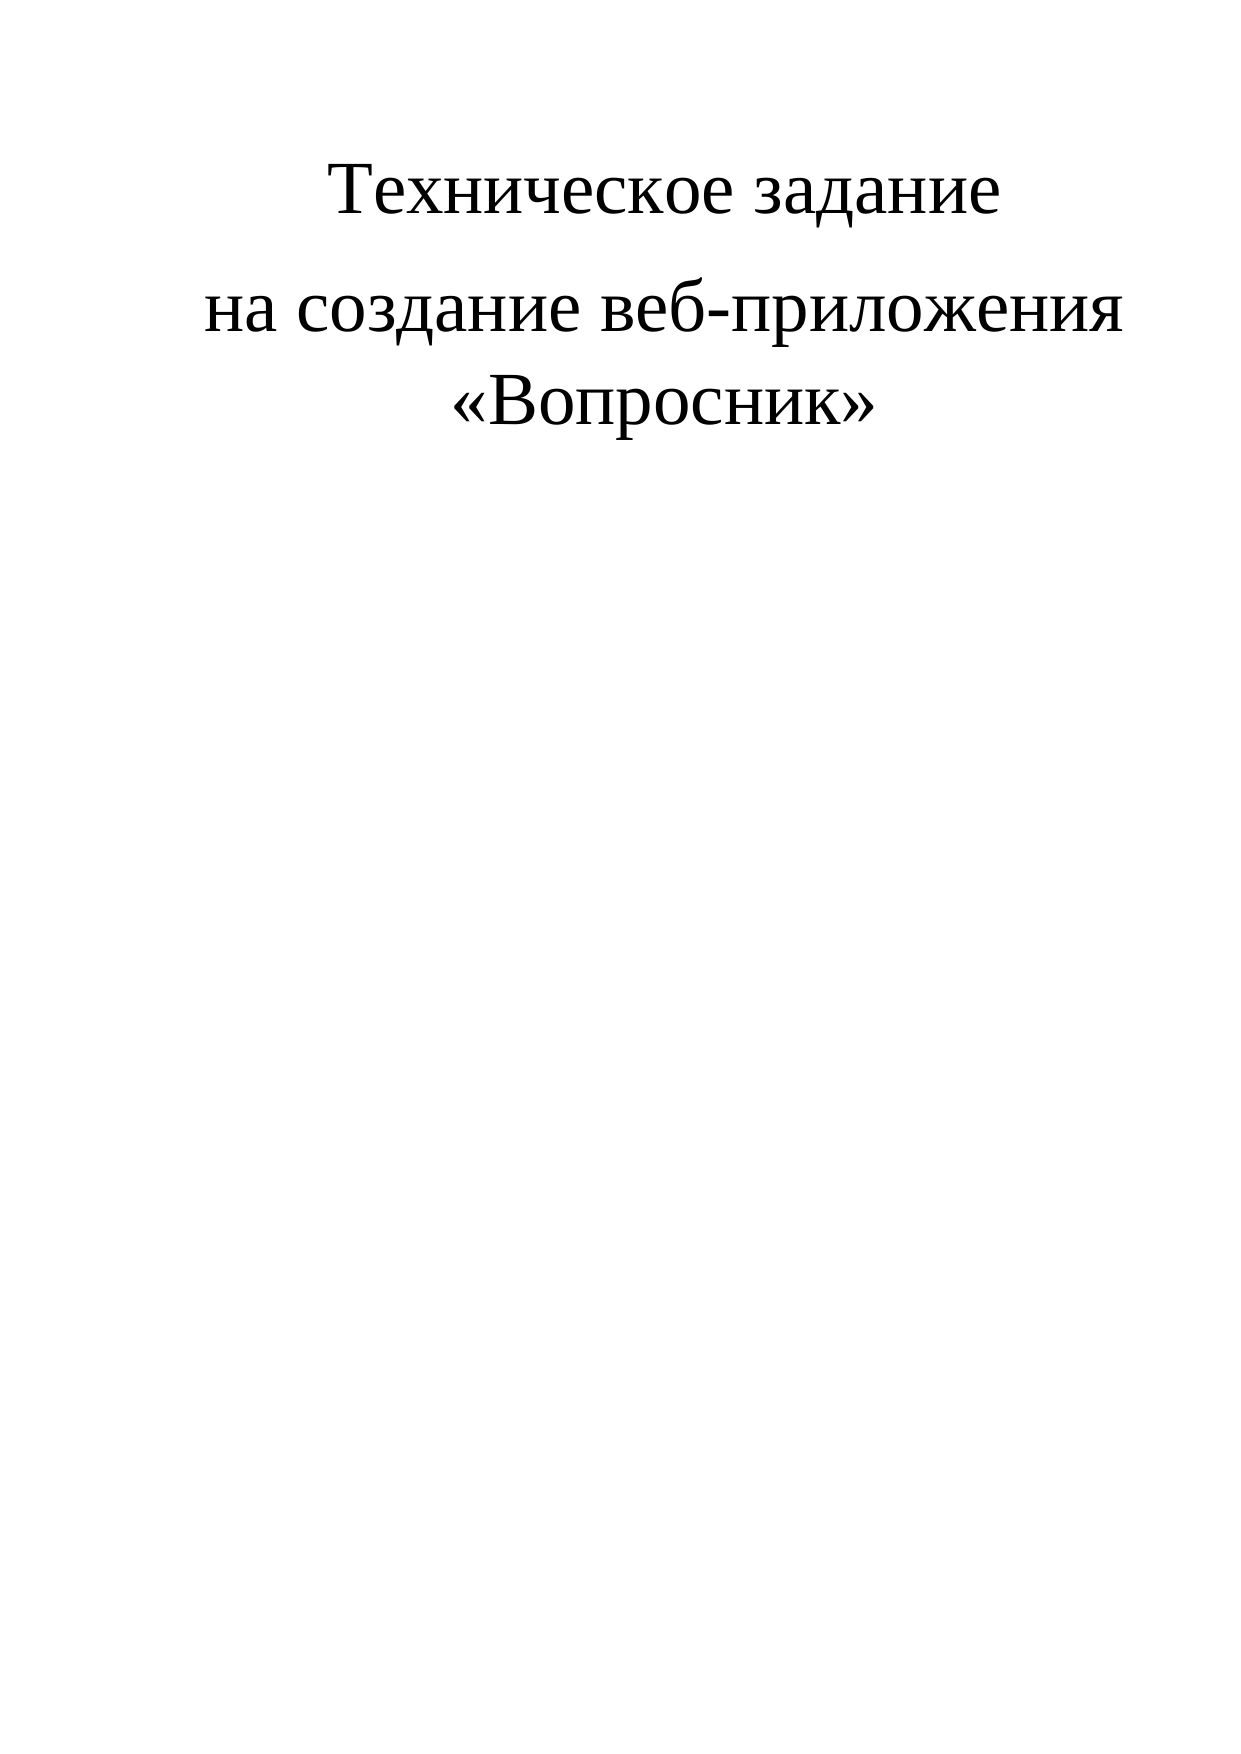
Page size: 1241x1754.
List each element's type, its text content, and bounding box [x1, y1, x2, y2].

subtitle Техническое задание [177, 143, 1152, 229]
subtitle на создание веб-приложения «Вопросник» [177, 261, 1152, 441]
